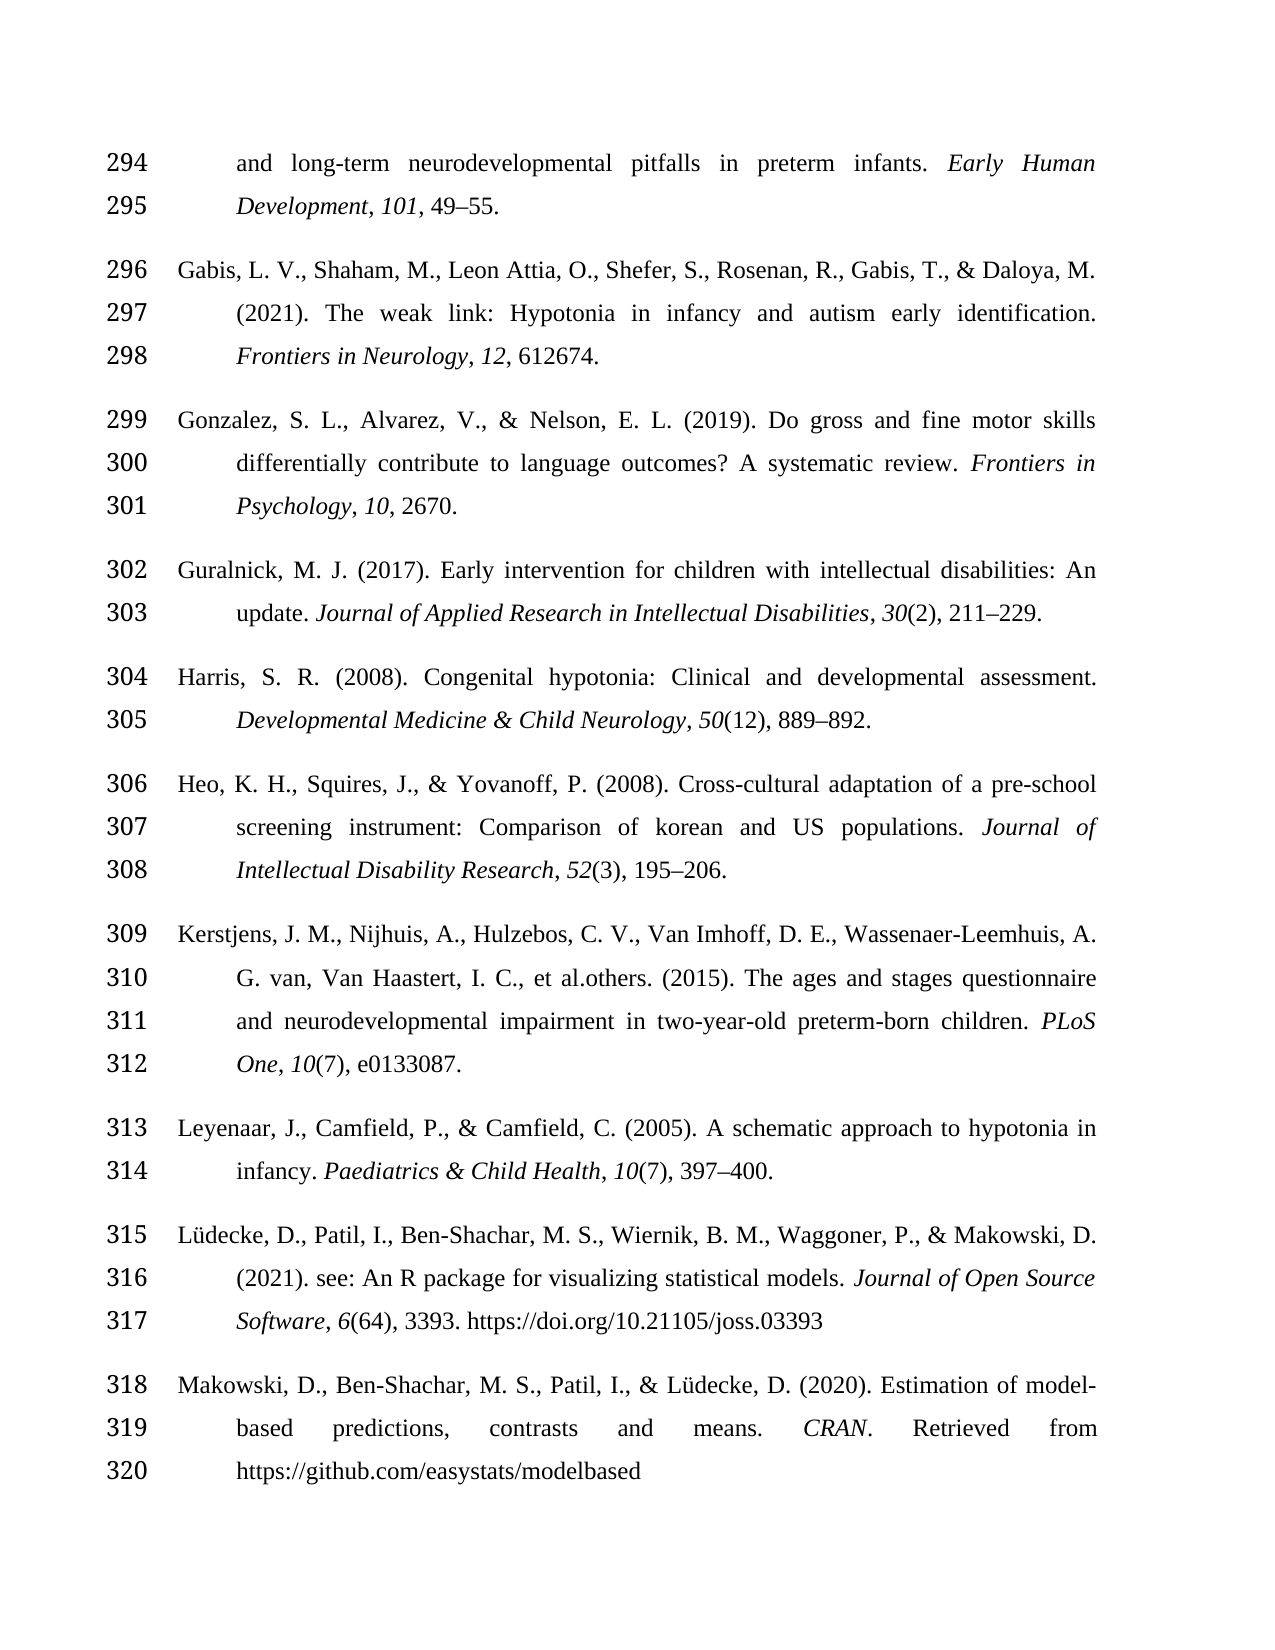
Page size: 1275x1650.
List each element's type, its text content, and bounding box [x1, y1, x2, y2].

text Heo, K. H., Squires, J., & Yovanoff, P. (2008). Cross-cultural adaptation of a pre-school screening instrument: Comparison of korean and US populations. Journal of Intellectual Disability Research, 52(3), 195–206. [177, 769, 1098, 884]
text Gabis, L. V., Shaham, M., Leon Attia, O., Shefer, S., Rosenan, R., Gabis, T., & Daloya, M. (2021). The weak link: Hypotonia in infancy and autism early identification. Frontiers in Neurology, 12, 612674. [177, 255, 1098, 370]
text Kerstjens, J. M., Nijhuis, A., Hulzebos, C. V., Van Imhoff, D. E., Wassenaer-Leemhuis, A. G. van, Van Haastert, I. C., et al.others. (2015). The ages and stages questionnaire and neurodevelopmental impairment in two-year-old preterm-born children. PLoS One, 10(7), e0133087. [177, 919, 1098, 1078]
text Gonzalez, S. L., Alvarez, V., & Nelson, E. L. (2019). Do gross and fine motor skills differentially contribute to language outcomes? A systematic review. Frontiers in Psychology, 10, 2670. [177, 405, 1098, 520]
text Leyenaar, J., Camfield, P., & Camfield, C. (2005). A schematic approach to hypotonia in infancy. Paediatrics & Child Health, 10(7), 397–400. [177, 1113, 1098, 1185]
text Makowski, D., Ben-Shachar, M. S., Patil, I., & Lüdecke, D. (2020). Estimation of model-based predictions, contrasts and means. CRAN. Retrieved from https://github.com/easystats/modelbased [177, 1370, 1098, 1485]
text Guralnick, M. J. (2017). Early intervention for children with intellectual disabilities: An update. Journal of Applied Research in Intellectual Disabilities, 30(2), 211–229. [177, 555, 1098, 627]
text Lüdecke, D., Patil, I., Ben-Shachar, M. S., Wiernik, B. M., Waggoner, P., & Makowski, D. (2021). see: An R package for visualizing statistical models. Journal of Open Source Software, 6(64), 3393. https://doi.org/10.21105/joss.03393 [177, 1220, 1098, 1335]
text Harris, S. R. (2008). Congenital hypotonia: Clinical and developmental assessment. Developmental Medicine & Child Neurology, 50(12), 889–892. [177, 662, 1098, 734]
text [177, 148, 1098, 219]
